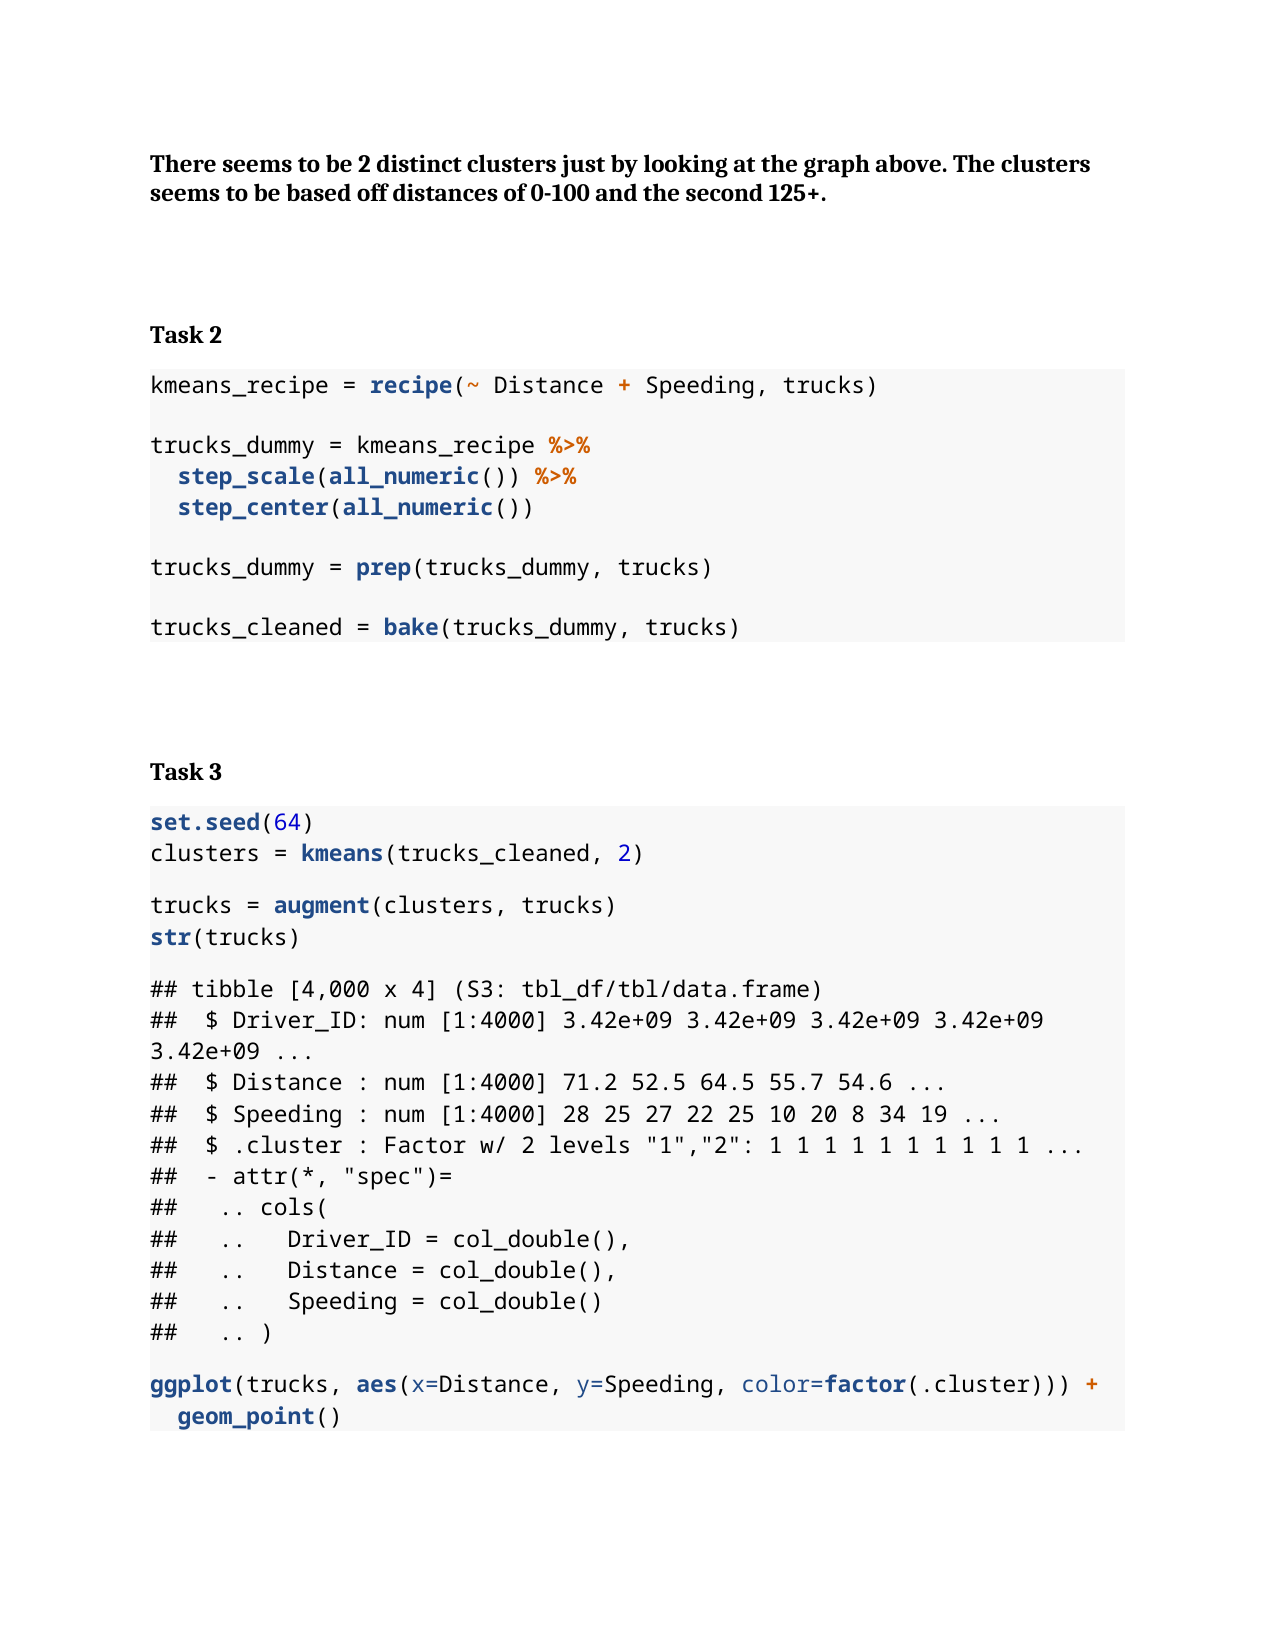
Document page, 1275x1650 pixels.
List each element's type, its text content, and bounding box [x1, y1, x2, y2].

text Task 3 [150, 758, 1125, 787]
text There seems to be 2 distinct clusters just by looking at the graph above. The clusters seems to be based off distances of 0-100 and the second 125+. [150, 150, 1125, 207]
text set.seed(64) clusters = kmeans(trucks_cleaned, 2) [315, 806, 1125, 868]
text ggplot(trucks, aes(x=Distance, y=Speeding, color=factor(.cluster))) + geom_point() [150, 1368, 1125, 1431]
text kmeans_recipe = recipe(~ Distance + Speeding, trucks) trucks_dummy = kmeans_recipe %>% step_scale(all_numeric()) %>% step_center(all_numeric()) trucks_dummy = prep(trucks_dummy, trucks) trucks_cleaned = bake(trucks_dummy, trucks) [150, 369, 1125, 642]
text Task 2 [150, 321, 1125, 350]
text trucks = augment(clusters, trucks) str(trucks) [301, 889, 1125, 952]
text ## tibble [4,000 x 4] (S3: tbl_df/tbl/data.frame) ## $ Driver_ID: num [1:4000] 3.42e+09 3.42e+09 3.42e+09 3.42e+09 3.42e+09 ... ## $ Distance : num [1:4000] 71.2 52.5 64.5 55.7 54.6 ... ## $ Speeding : num [1:4000] 28 25 27 22 25 10 20 8 34 19 ... ## $ .cluster : Factor w/ 2 levels "1","2": 1 1 1 1 1 1 1 1 1 1 ... ## - attr(*, "spec")= ## .. cols( ## .. Driver_ID = col_double(), ## .. Distance = col_double(), ## .. Speeding = col_double() ## .. ) [150, 972, 1125, 1347]
